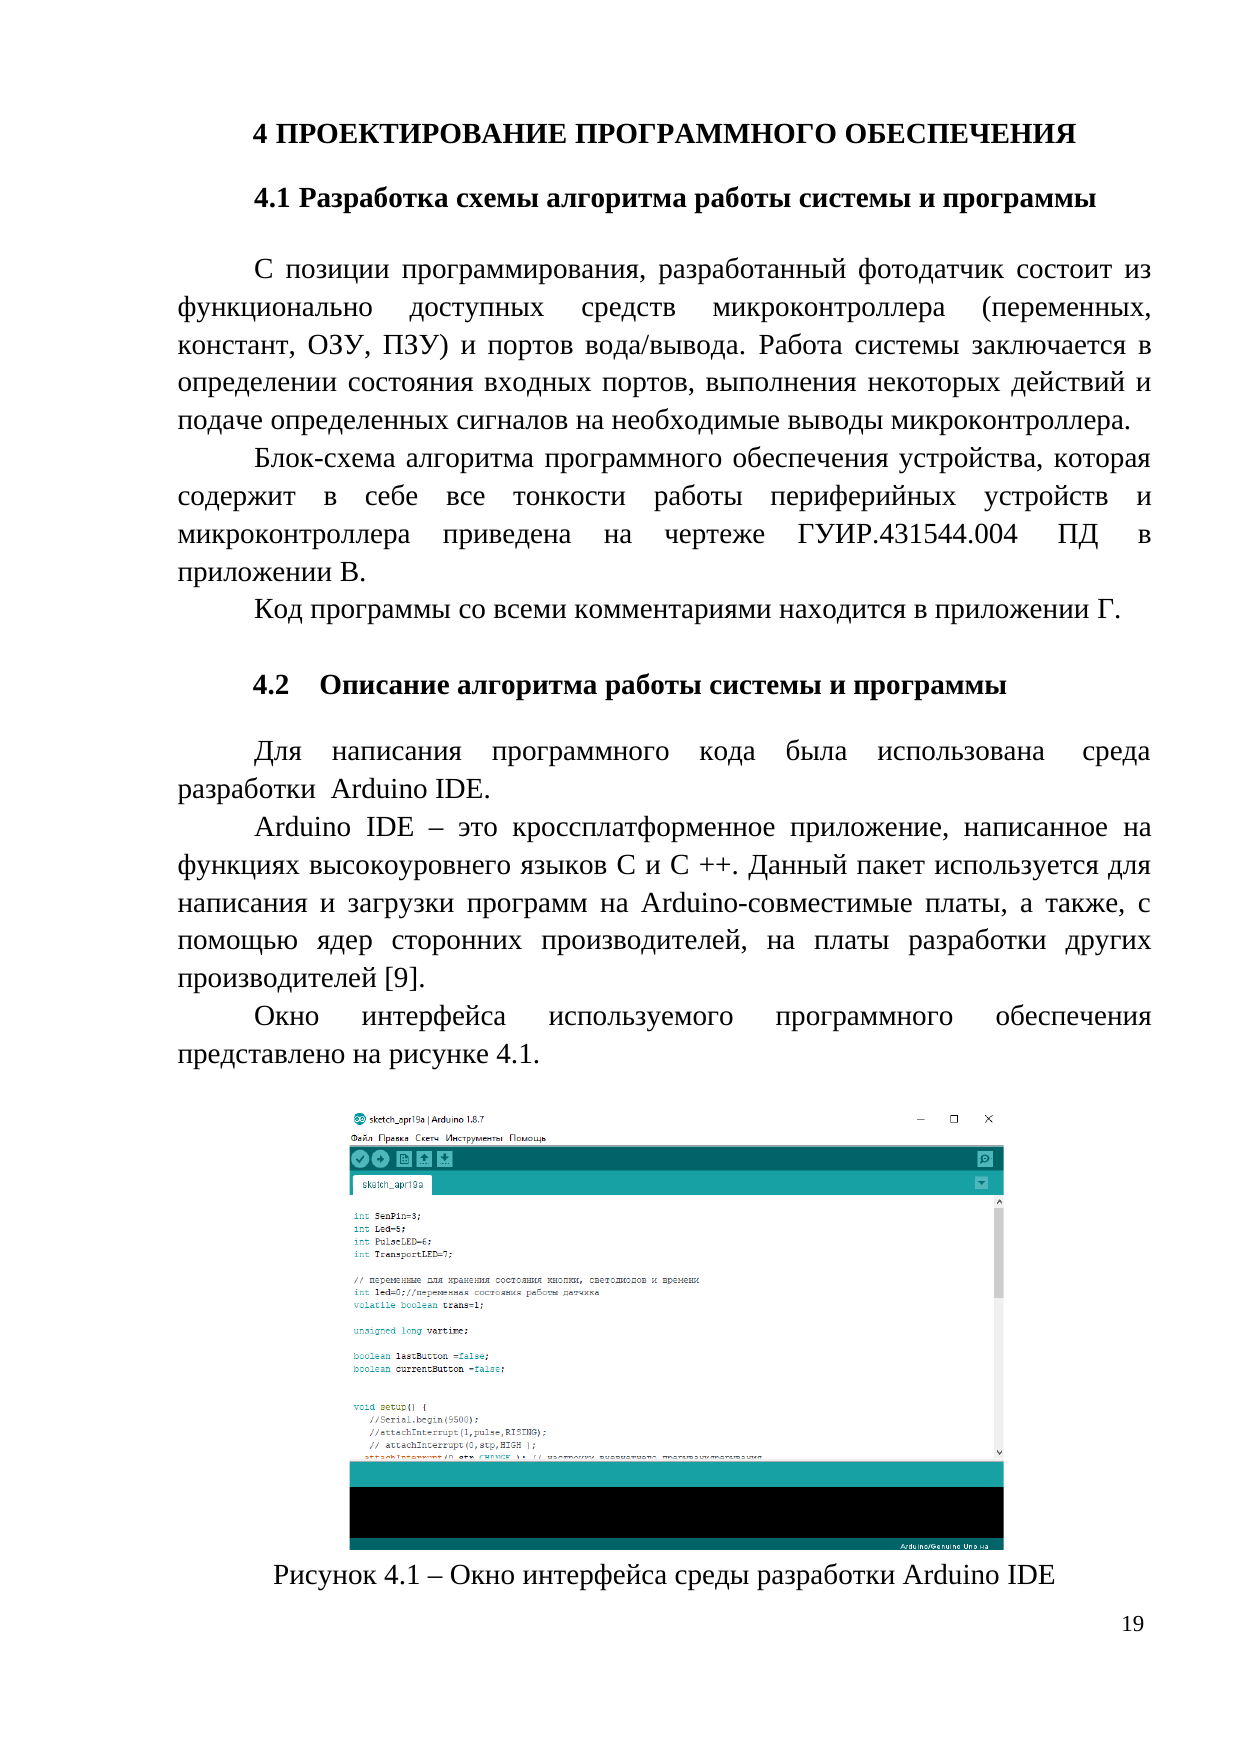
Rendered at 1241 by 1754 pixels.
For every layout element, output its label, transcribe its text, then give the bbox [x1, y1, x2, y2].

subtitle Описание алгоритма работы системы и программы [253, 667, 1176, 701]
text Рисунок 4.1 – Окно интерфейса среды разработки Arduino IDE [186, 1557, 1142, 1591]
subtitle ПРОЕКТИРОВАНИЕ ПРОГРАММНОГО ОБЕСПЕЧЕНИЯ [253, 116, 1176, 149]
text Для написания программного кода была использована среда разработки Arduino IDE. [177, 733, 1151, 805]
picture [349, 1111, 1004, 1550]
text Код программы со всеми комментариями находится в приложении Г. [254, 591, 1176, 625]
text Окно интерфейса используемого программного обеспечения представлено на рисунке 4.1. [177, 998, 1152, 1069]
subtitle Разработка схемы алгоритма работы системы и программы [254, 181, 1176, 214]
text Arduino IDE – это кроссплатформенное приложение, написанное на функциях высокоуровнего языков C и C ++. Данный пакет используется для написания и загрузки программ на Arduino-совместимые платы, а также, с помощью ядер сторонних производителей, на платы разработки других производителей [9]. [177, 809, 1152, 994]
text Блок-схема алгоритма программного обеспечения устройства, которая содержит в себе все тонкости работы периферийных устройств и микроконтроллера приведена на чертеже ГУИР.431544.004 ПД в приложении В. [177, 440, 1152, 587]
text С позиции программирования, разработанный фотодатчик состоит из функционально доступных средств микроконтроллера (переменных, констант, ОЗУ, ПЗУ) и портов вода/вывода. Работа системы заключается в определении состояния входных портов, выполнения некоторых действий и подаче определенных сигналов на необходимые выводы микроконтроллера. [177, 251, 1152, 436]
